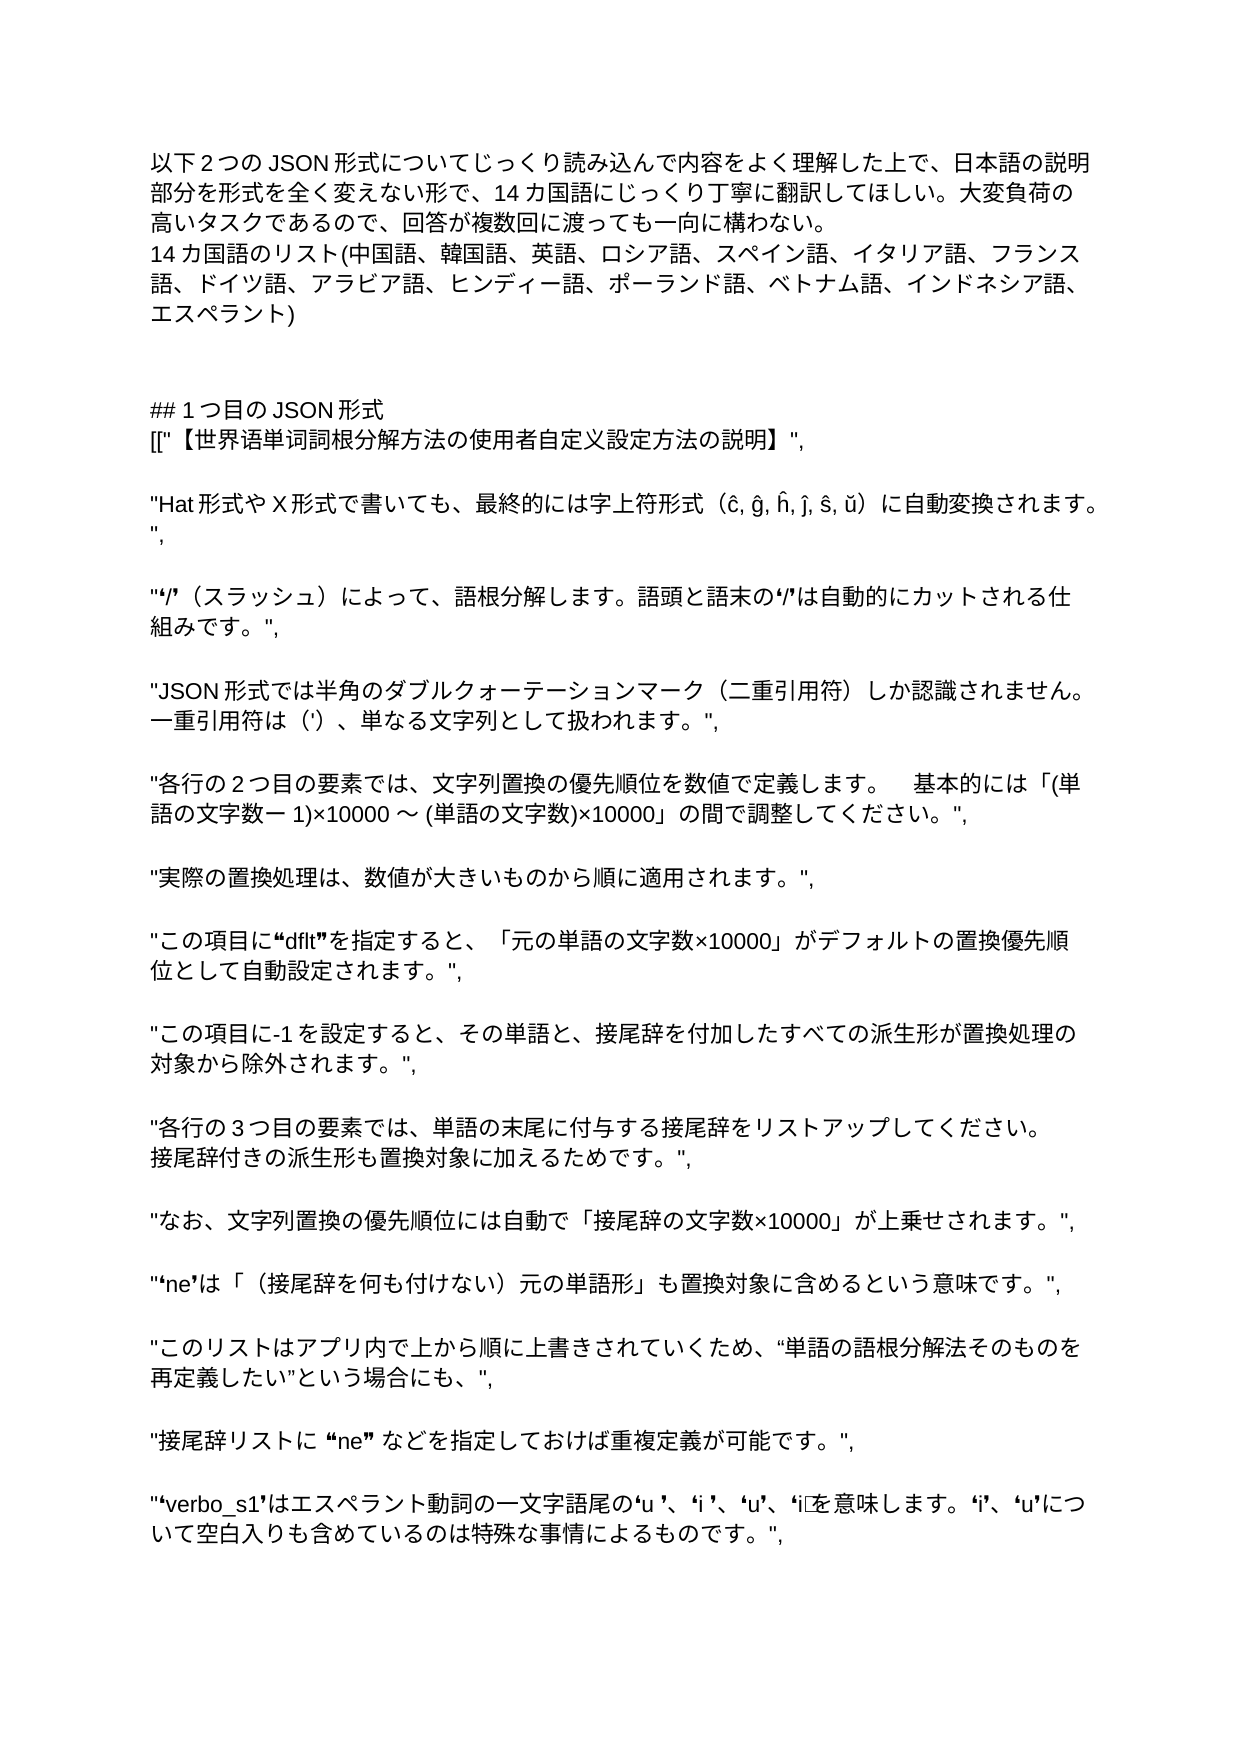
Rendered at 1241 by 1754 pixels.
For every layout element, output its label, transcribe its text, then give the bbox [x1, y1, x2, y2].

text "JSON形式では半角のダブルクォーテーションマーク（二重引用符）しか認識されません。一重引用符は（'）、単なる文字列として扱われます。", [150, 678, 1090, 734]
text "実際の置換処理は、数値が大きいものから順に適用されます。", [150, 864, 1090, 891]
text 以下2つのJSON形式についてじっくり読み込んで内容をよく理解した上で、日本語の説明部分を形式を全く変えない形で、14カ国語にじっくり丁寧に翻訳してほしい。大変負荷の高いタスクであるので、回答が複数回に渡っても一向に構わない。 [150, 150, 1090, 237]
text "この項目に-1を設定すると、その単語と、接尾辞を付加したすべての派生形が置換処理の対象から除外されます。", [150, 1021, 1090, 1078]
text "なお、文字列置換の優先順位には自動で「接尾辞の文字数×10000」が上乗せされます。", [150, 1208, 1090, 1234]
text "この項目に❝dflt❞を指定すると、「元の単語の文字数×10000」がデフォルトの置換優先順位として自動設定されます。", [150, 928, 1090, 984]
text [["【世界语単词詞根分解方法の使用者自定义設定方法の説明】", [150, 427, 1090, 454]
text "各行の2つ目の要素では、文字列置換の優先順位を数値で定義します。 基本的には「(単語の文字数ー1)×10000 ～ (単語の文字数)×10000」の間で調整してください。", [150, 771, 1090, 828]
text "Hat形式やX形式で書いても、最終的には字上符形式（ĉ, ĝ, ĥ, ĵ, ŝ, ŭ）に自動変換されます。", [150, 491, 1090, 547]
text "各行の3つ目の要素では、単語の末尾に付与する接尾辞をリストアップしてください。 接尾辞付きの派生形も置換対象に加えるためです。", [150, 1114, 1090, 1171]
text 14カ国語のリスト(中国語、韓国語、英語、ロシア語、スペイン語、イタリア語、フランス語、ドイツ語、アラビア語、ヒンディー語、ポーランド語、ベトナム語、インドネシア語、エスペラント) [150, 241, 1090, 327]
text ## 1つ目のJSON形式 [150, 397, 1090, 424]
text "❛ne❜は「（接尾辞を何も付けない）元の単語形」も置換対象に含めるという意味です。", [150, 1271, 1090, 1298]
text "❛verbo_s1❜はエスペラント動詞の一文字語尾の❛u ❜、❛i ❜、❛u❜、❛i❛を意味します。❛i❜、❛u❜について空白入りも含めているのは特殊な事情によるものです。", [150, 1491, 1090, 1548]
text "❛/❜（スラッシュ）によって、語根分解します。語頭と語末の❛/❜は自動的にカットされる仕組みです。", [150, 584, 1090, 641]
text "接尾辞リストに ❝ne❞ などを指定しておけば重複定義が可能です。", [150, 1428, 1090, 1454]
text "このリストはアプリ内で上から順に上書きされていくため、“単語の語根分解法そのものを再定義したい”という場合にも、", [150, 1334, 1090, 1391]
